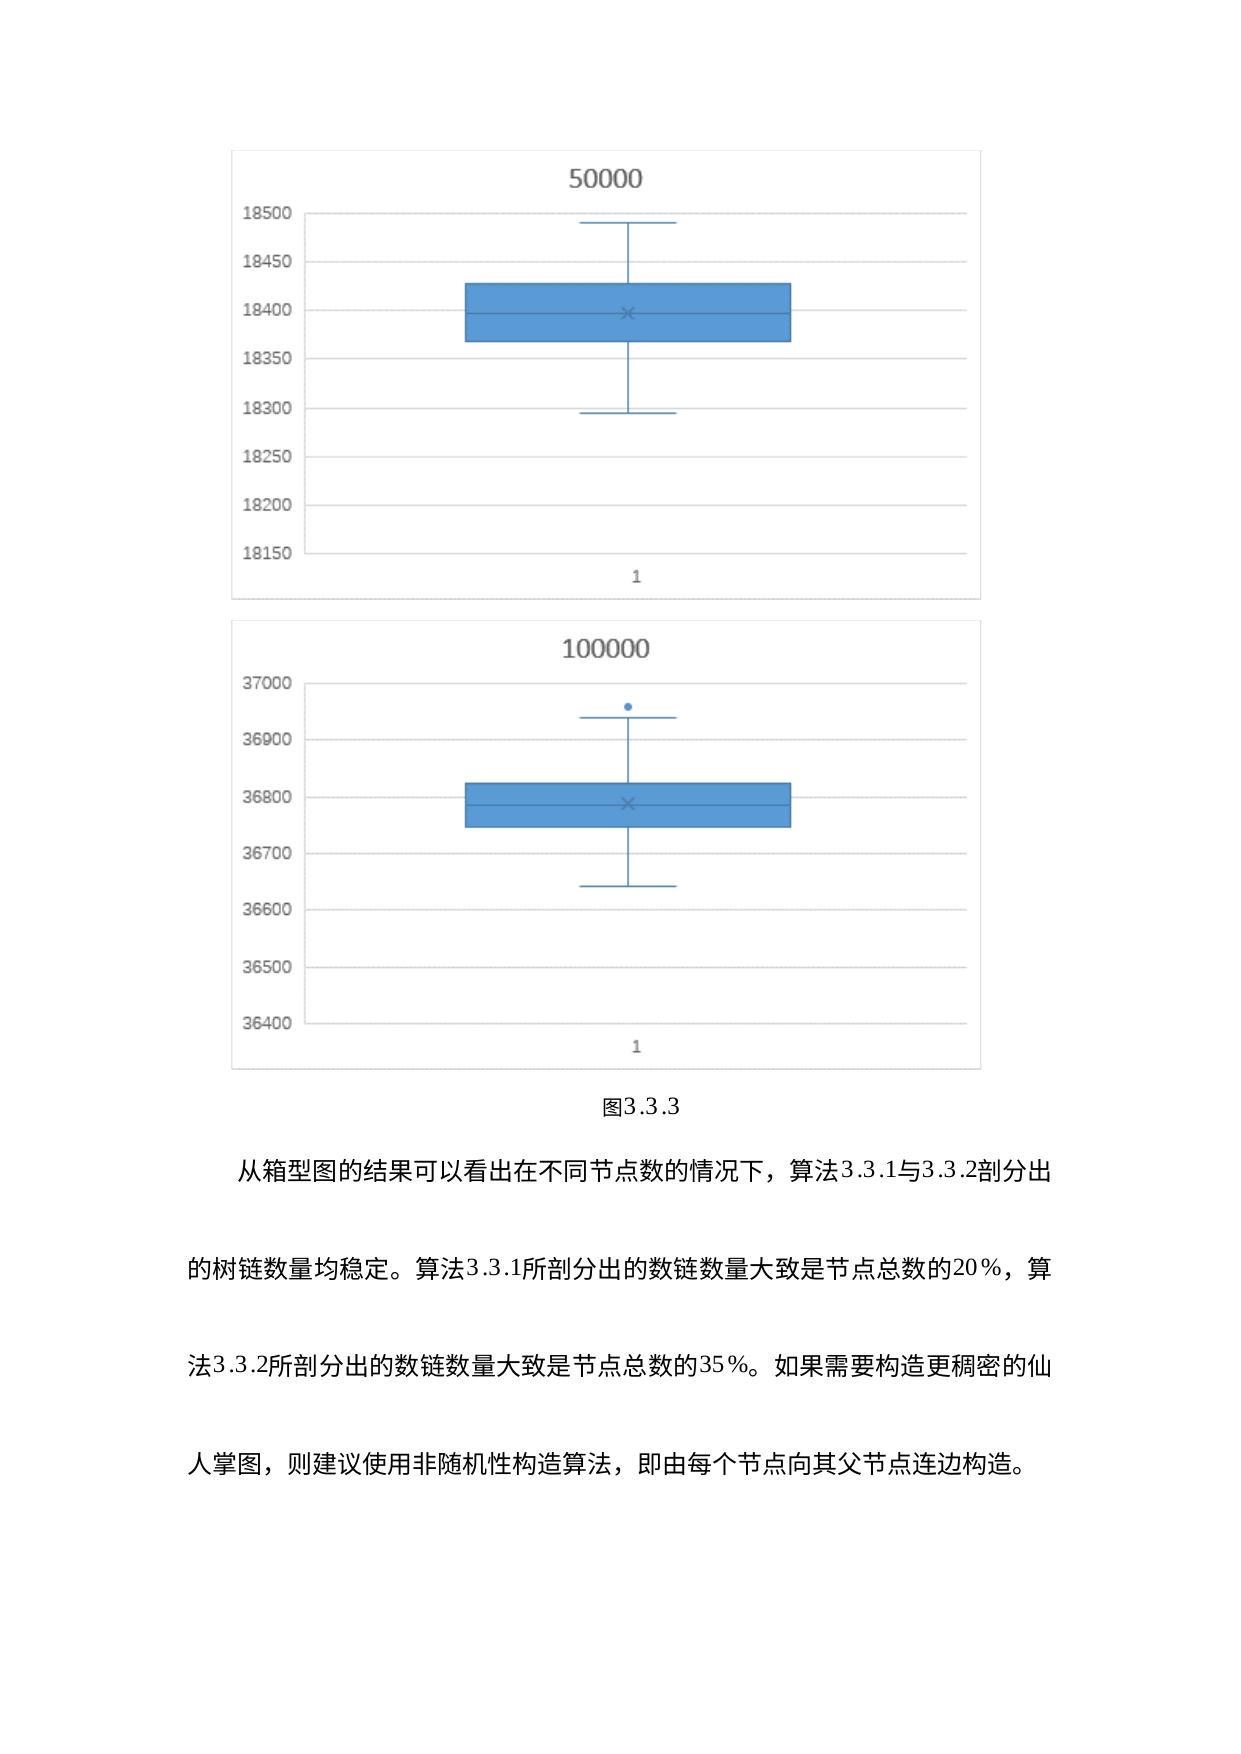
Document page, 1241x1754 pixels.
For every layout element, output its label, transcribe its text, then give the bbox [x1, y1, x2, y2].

picture [231, 150, 982, 600]
text 图 [187, 1090, 1053, 1122]
picture [231, 620, 982, 1070]
text 从箱型图的结果可以看出在不同节点数的情况下，算法与剖分出的树链数量均稳定。算法所剖分出的数链数量大致是节点总数的，算法所剖分出的数链数量大致是节点总数的。如果需要构造更稠密的仙人掌图，则建议使用非随机性构造算法，即由每个节点向其父节点连边构造。 [187, 1137, 1053, 1495]
